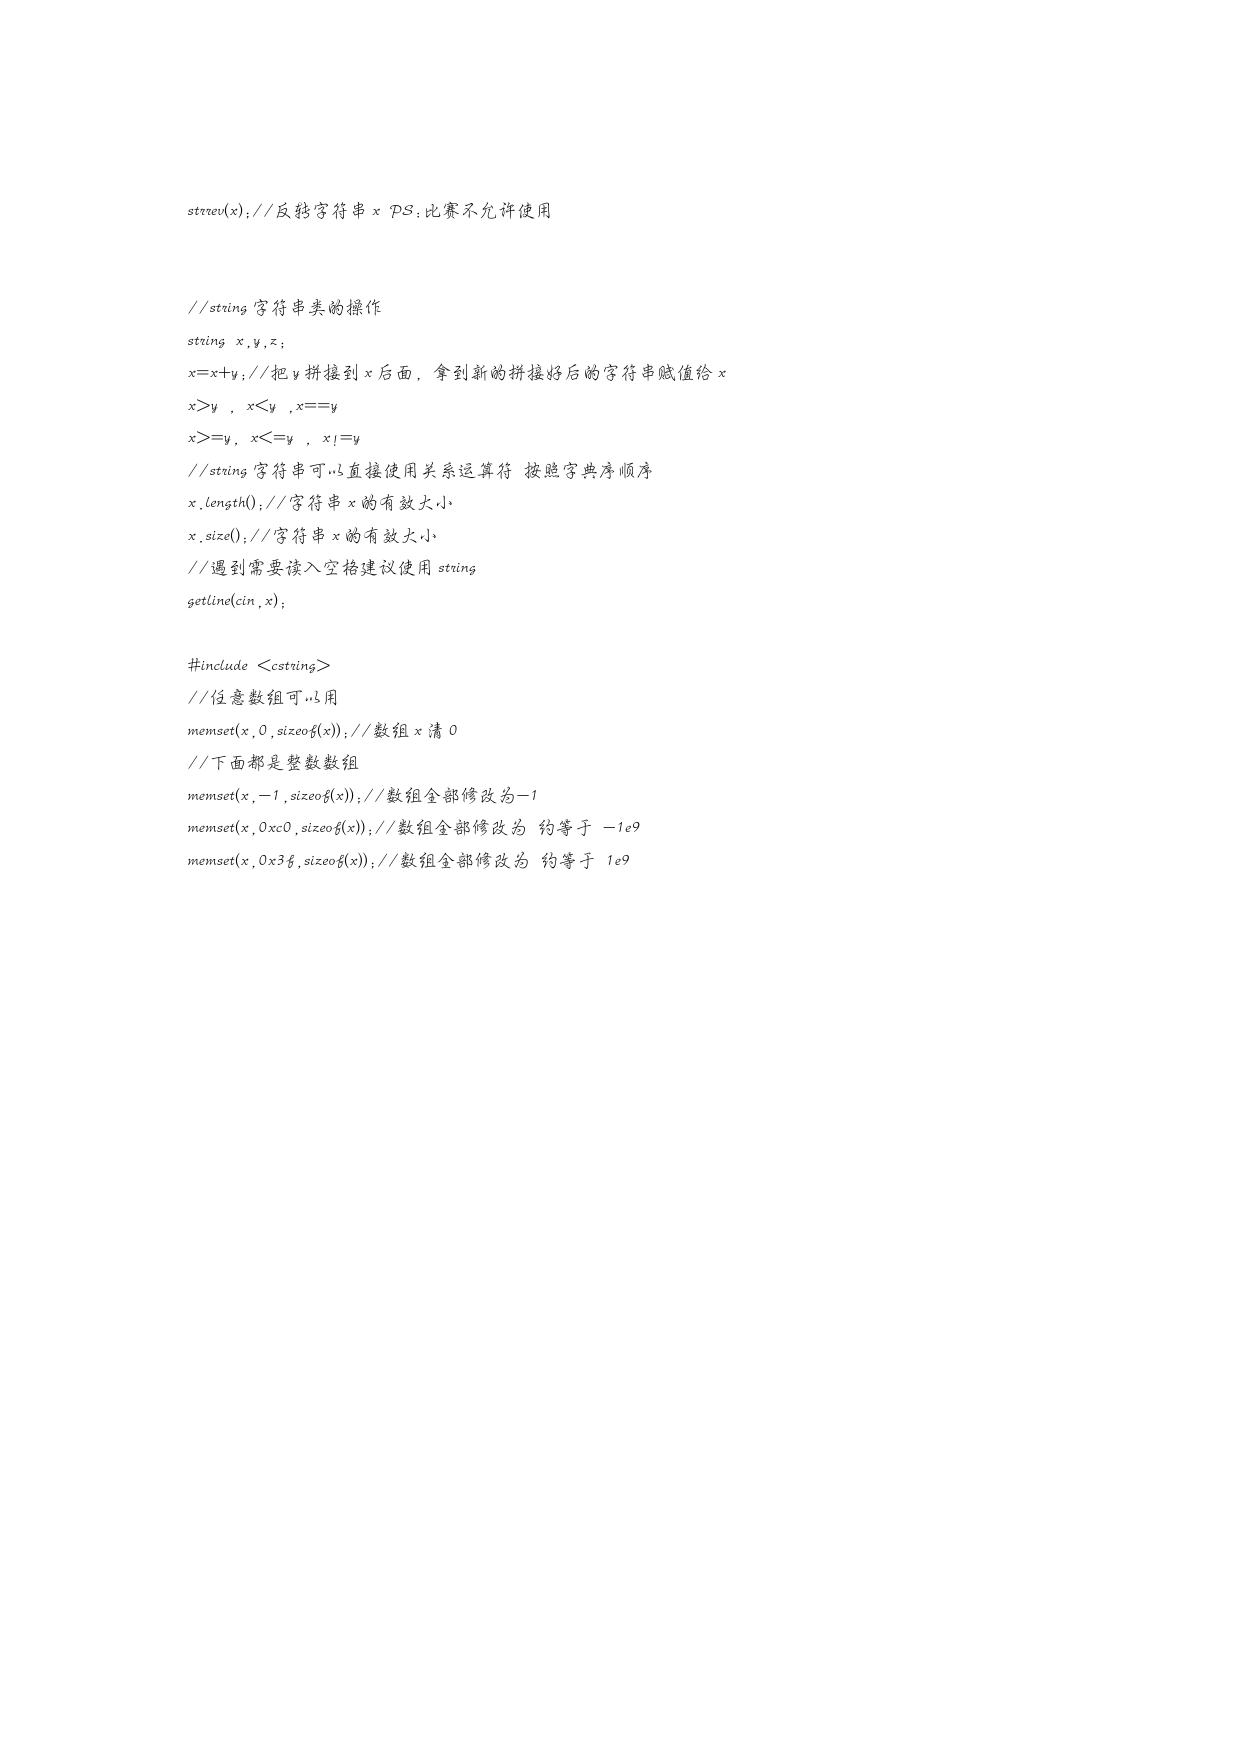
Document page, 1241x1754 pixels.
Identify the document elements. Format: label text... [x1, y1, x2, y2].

text //string字符串可以直接使用关系运算符 按照字典序顺序 [187, 454, 1053, 487]
text memset(x,-1,sizeof(x));//数组全部修改为-1 [187, 779, 1053, 812]
text //任意数组可以用 [187, 682, 1053, 714]
text //string字符串类的操作 [187, 292, 1053, 324]
text #include <cstring> [187, 649, 1053, 682]
text //下面都是整数数组 [187, 747, 1053, 779]
text memset(x,0x3f,sizeof(x));//数组全部修改为 约等于 1e9 [187, 844, 1053, 877]
text memset(x,0xc0,sizeof(x));//数组全部修改为 约等于 -1e9 [187, 812, 1053, 844]
text memset(x,0,sizeof(x));//数组x清0 [187, 714, 1053, 747]
text strrev(x);//反转字符串x PS:比赛不允许使用 [187, 194, 1053, 227]
text x.size();//字符串x的有效大小 [187, 519, 1053, 552]
text getline(cin,x); [187, 584, 1053, 617]
text x>y , x<y ,x==y [187, 389, 1053, 422]
text x>=y, x<=y , x!=y [187, 422, 1053, 454]
text string x,y,z; [187, 324, 1053, 357]
text //遇到需要读入空格建议使用string [187, 552, 1053, 584]
text x=x+y;//把y拼接到x后面，拿到新的拼接好后的字符串赋值给x [187, 357, 1053, 389]
text x.length();//字符串x的有效大小 [187, 487, 1053, 519]
